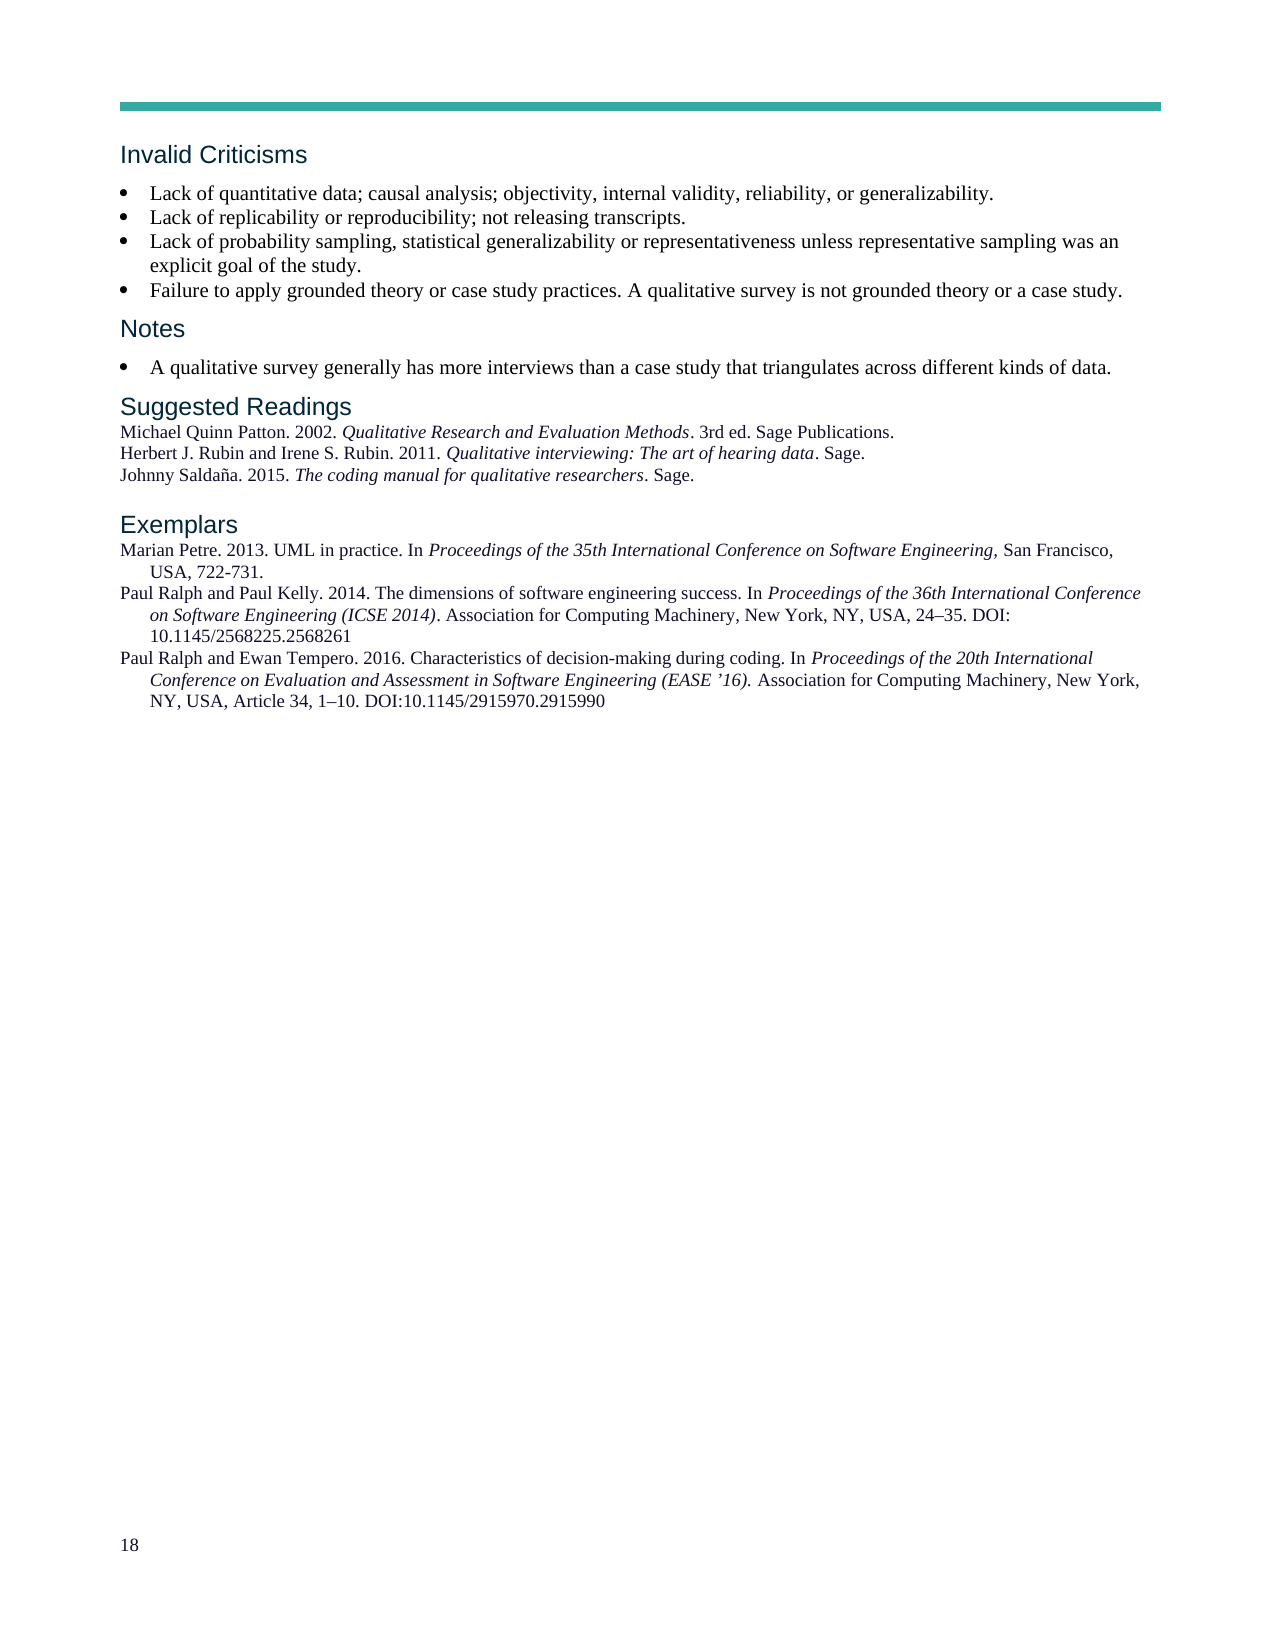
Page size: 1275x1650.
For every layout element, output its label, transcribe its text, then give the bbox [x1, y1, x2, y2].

text Paul Ralph and Ewan Tempero. 2016. Characteristics of decision-making during coding. In Proceedings of the 20th International Conference on Evaluation and Assessment in Software Engineering (EASE ’16). Association for Computing Machinery, New York, NY, USA, Article 34, 1–10. DOI:10.1145/2915970.2915990 [120, 647, 1155, 712]
list Lack of probability sampling, statistical generalizability or representativeness unless representative sampling was an explicit goal of the study. [120, 229, 1155, 277]
text Paul Ralph and Paul Kelly. 2014. The dimensions of software engineering success. In Proceedings of the 36th International Conference on Software Engineering (ICSE 2014). Association for Computing Machinery, New York, NY, USA, 24–35. DOI: 10.1145/2568225.2568261 [120, 582, 1155, 647]
list Lack of replicability or reproducibility; not releasing transcripts. [120, 205, 1155, 229]
text Johnny Saldaña. 2015. The coding manual for qualitative researchers. Sage. [120, 464, 1155, 485]
subtitle Invalid Criticisms [120, 140, 1155, 169]
text Herbert J. Rubin and Irene S. Rubin. 2011. Qualitative interviewing: The art of hearing data. Sage. [120, 442, 1155, 464]
list Lack of quantitative data; causal analysis; objectivity, internal validity, reliability, or generalizability. [120, 181, 1155, 205]
text Marian Petre. 2013. UML in practice. In Proceedings of the 35th International Conference on Software Engineering, San Francisco, USA, 722-731. [120, 539, 1155, 582]
subtitle Exemplars [120, 510, 1155, 539]
subtitle Suggested Readings [120, 392, 1155, 421]
text Michael Quinn Patton. 2002. Qualitative Research and Evaluation Methods. 3rd ed. Sage Publications. [120, 421, 1155, 442]
list Failure to apply grounded theory or case study practices. A qualitative survey is not grounded theory or a case study. [120, 277, 1155, 302]
list A qualitative survey generally has more interviews than a case study that triangulates across different kinds of data. [120, 355, 1155, 379]
subtitle Notes [120, 314, 1155, 343]
